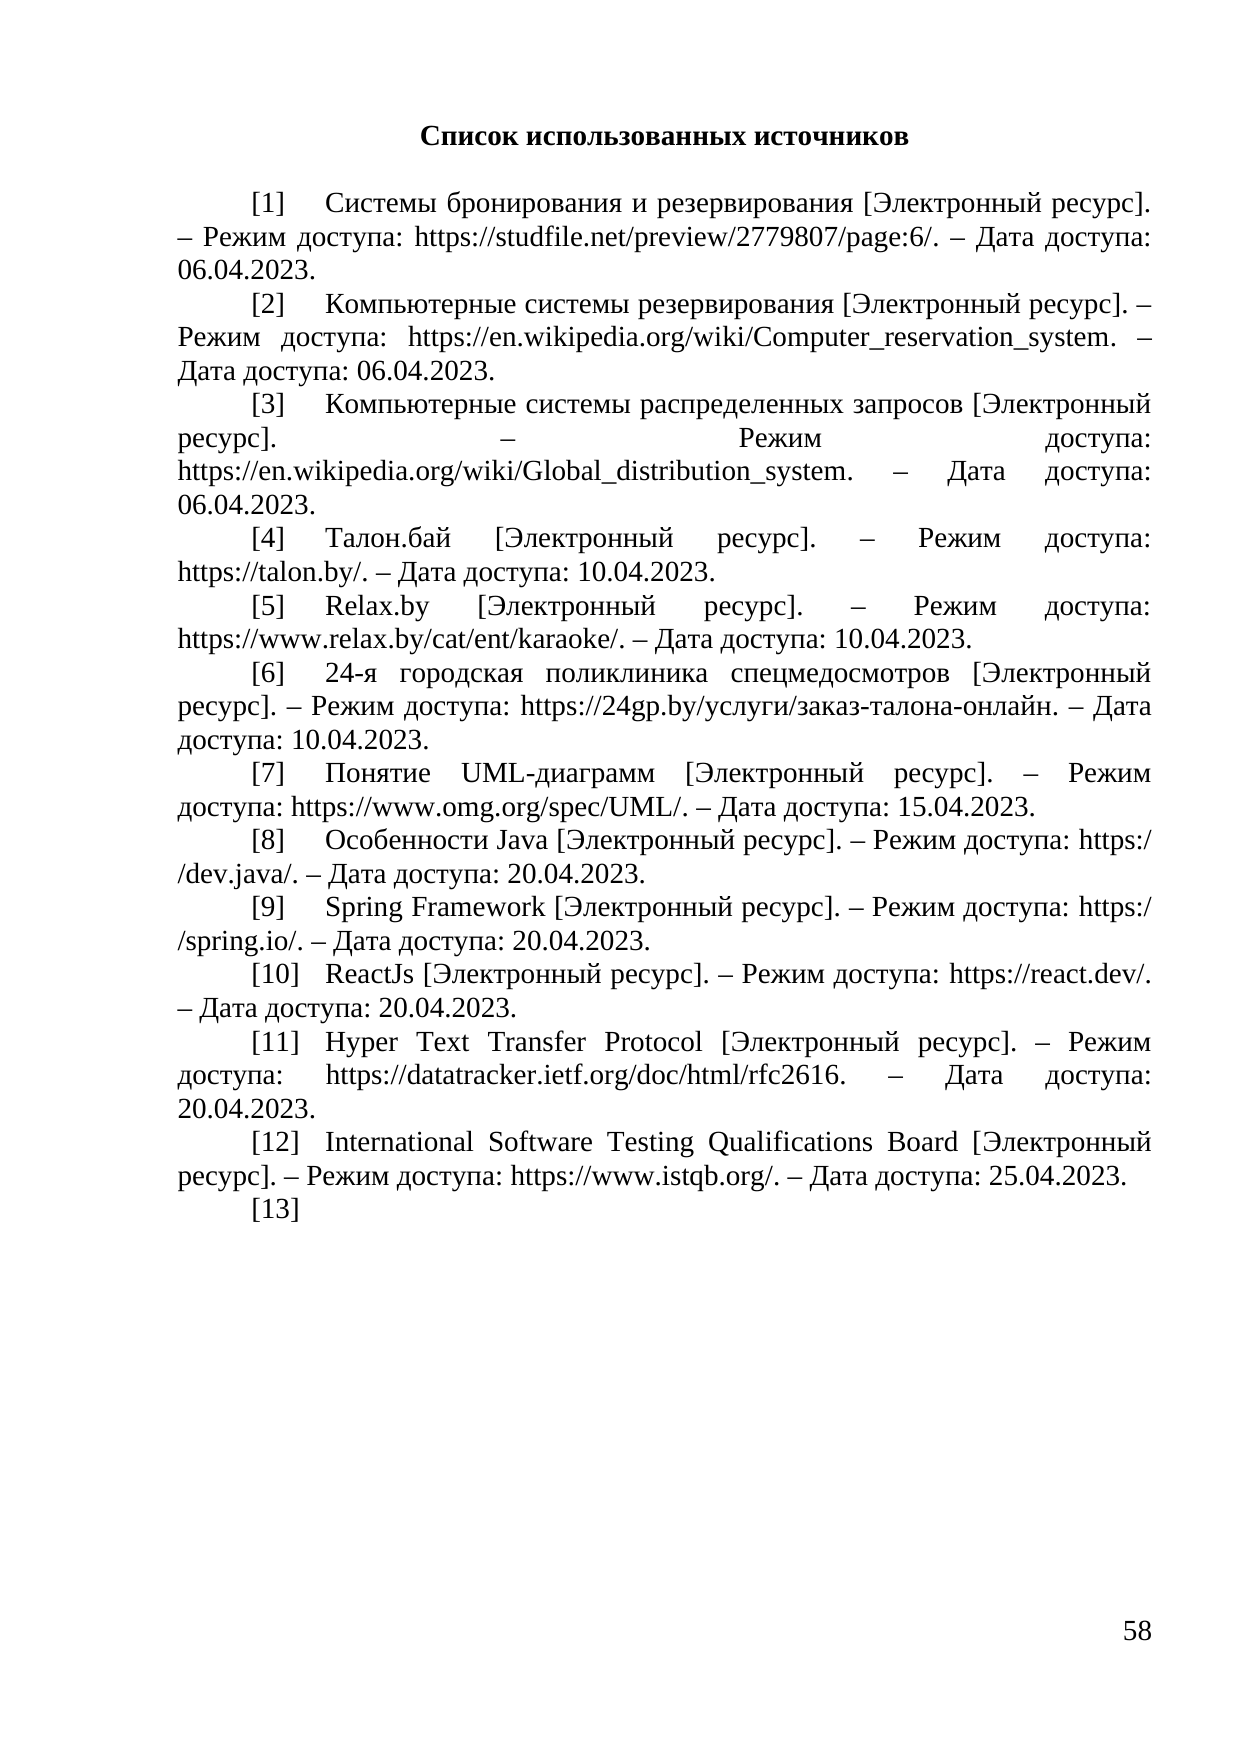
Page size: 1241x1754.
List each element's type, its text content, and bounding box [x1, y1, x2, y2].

list International Software Testing Qualifications Board [Электронный ресурс]. – Режим доступа: https://www.istqb.org/. – Дата доступа: 25.04.2023. [177, 1124, 1152, 1191]
list Relax.by [Электронный ресурс]. – Режим доступа: https://www.relax.by/cat/ent/karaoke/. – Дата доступа: 10.04.2023. [177, 588, 1152, 655]
list Hyper Text Transfer Protocol [Электронный ресурс]. – Режим доступа: https://datatracker.ietf.org/doc/html/rfc2616. – Дата доступа: 20.04.2023. [177, 1024, 1152, 1124]
list Spring Framework [Электронный ресурс]. – Режим доступа: https://spring.io/. – Дата доступа: 20.04.2023. [177, 889, 1152, 957]
list Системы бронирования и резервирования [Электронный ресурс]. – Режим доступа: https://studfile.net/preview/2779807/page:6/. – Дата доступа: 06.04.2023. [177, 185, 1152, 286]
list Компьютерные системы резервирования [Электронный ресурс]. – Режим доступа: https://en.wikipedia.org/wiki/Computer_reservation_system. – Дата доступа: 06.04.2023. [177, 286, 1152, 386]
list Понятие UML-диаграмм [Электронный ресурс]. – Режим доступа: https://www.omg.org/spec/UML/. – Дата доступа: 15.04.2023. [177, 755, 1152, 822]
list Компьютерные системы распределенных запросов [Электронный ресурс]. – Режим доступа: https://en.wikipedia.org/wiki/Global_distribution_system. – Дата доступа: 06.04.2023. [177, 386, 1152, 521]
list Особенности Java [Электронный ресурс]. – Режим доступа: https://dev.java/. – Дата доступа: 20.04.2023. [177, 822, 1152, 889]
list ReactJs [Электронный ресурс]. – Режим доступа: https://react.dev/. – Дата доступа: 20.04.2023. [177, 957, 1152, 1024]
subtitle Список использованных источников [177, 118, 1152, 152]
list 24-я городская поликлиника спецмедосмотров [Электронный ресурс]. – Режим доступа: https://24gp.by/услуги/заказ-талона-онлайн. – Дата доступа: 10.04.2023. [177, 655, 1152, 755]
list Талон.бай [Электронный ресурс]. – Режим доступа: https://talon.by/. – Дата доступа: 10.04.2023. [177, 521, 1152, 588]
